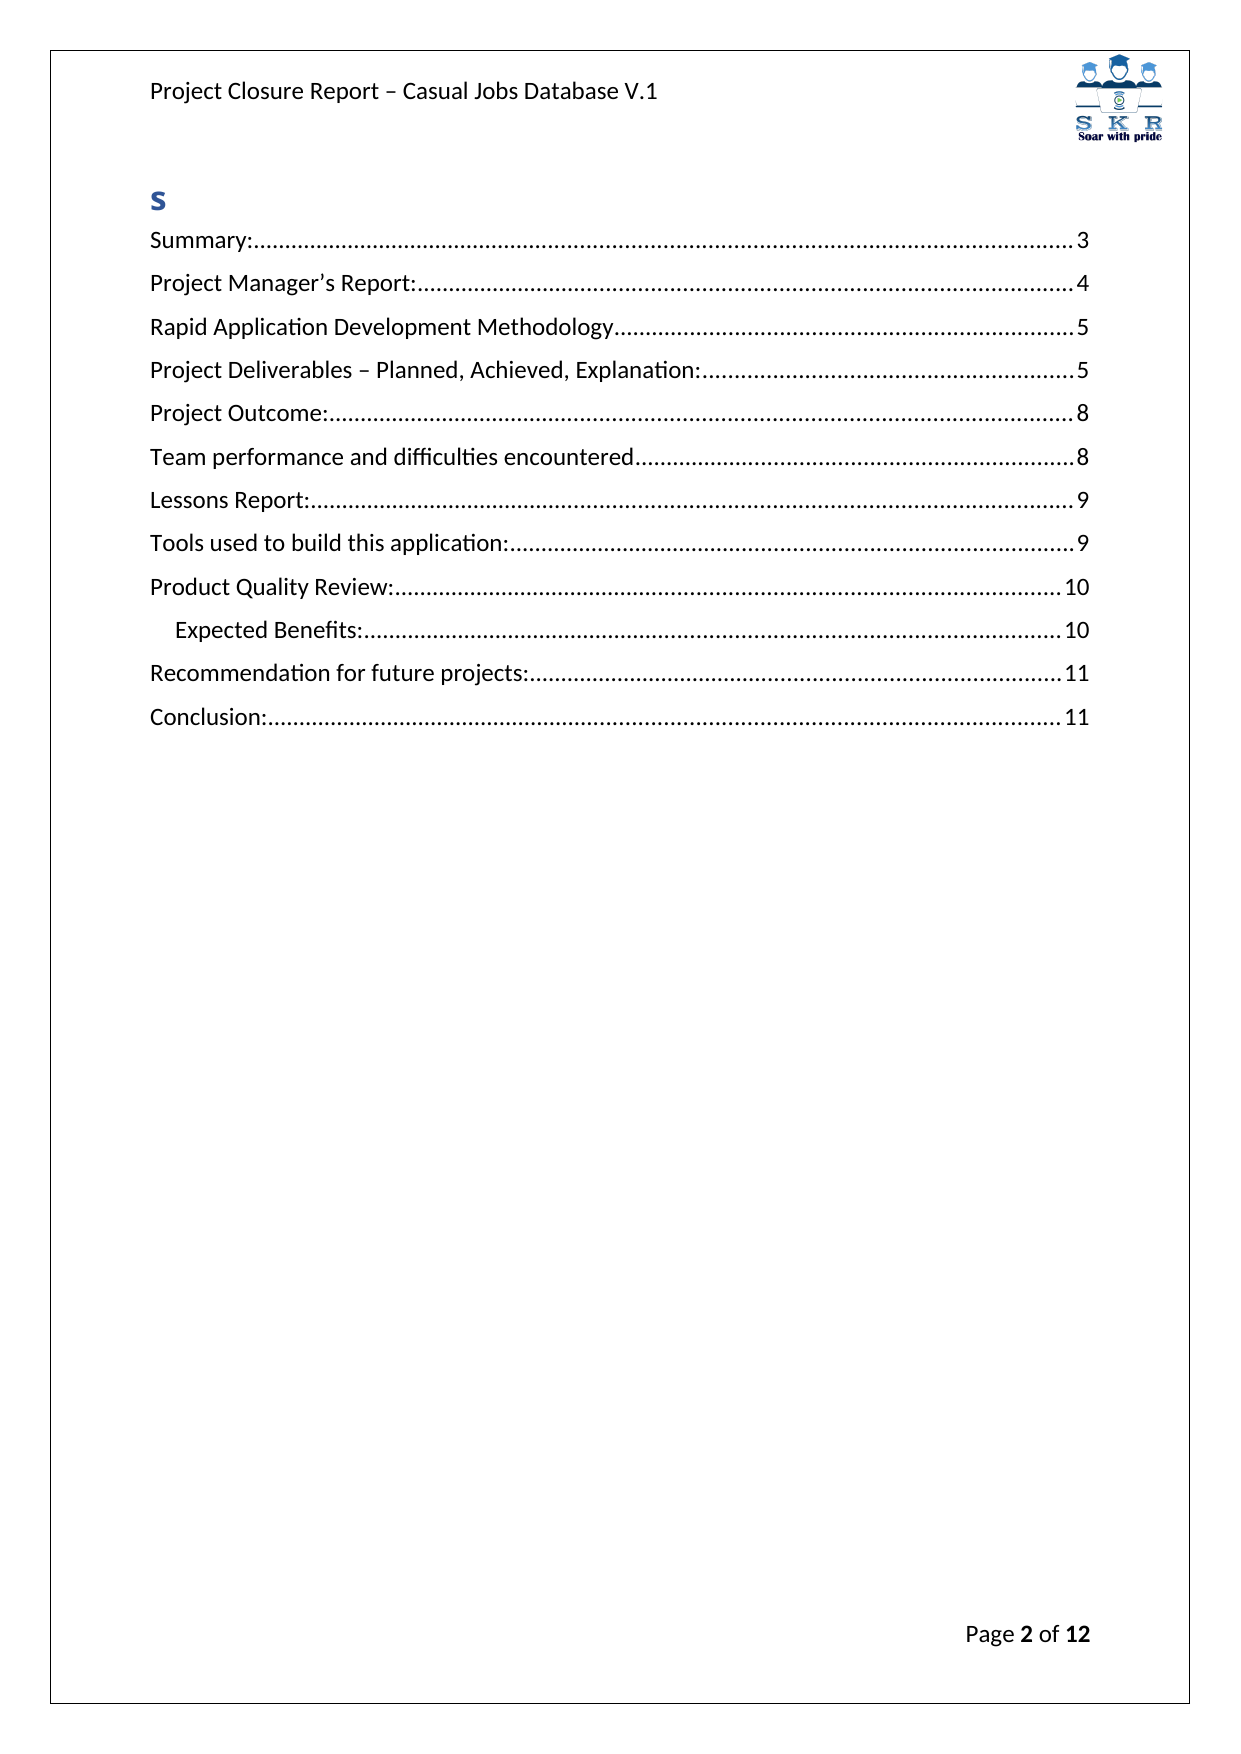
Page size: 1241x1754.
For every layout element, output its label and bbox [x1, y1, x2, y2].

picture [1075, 53, 1163, 143]
